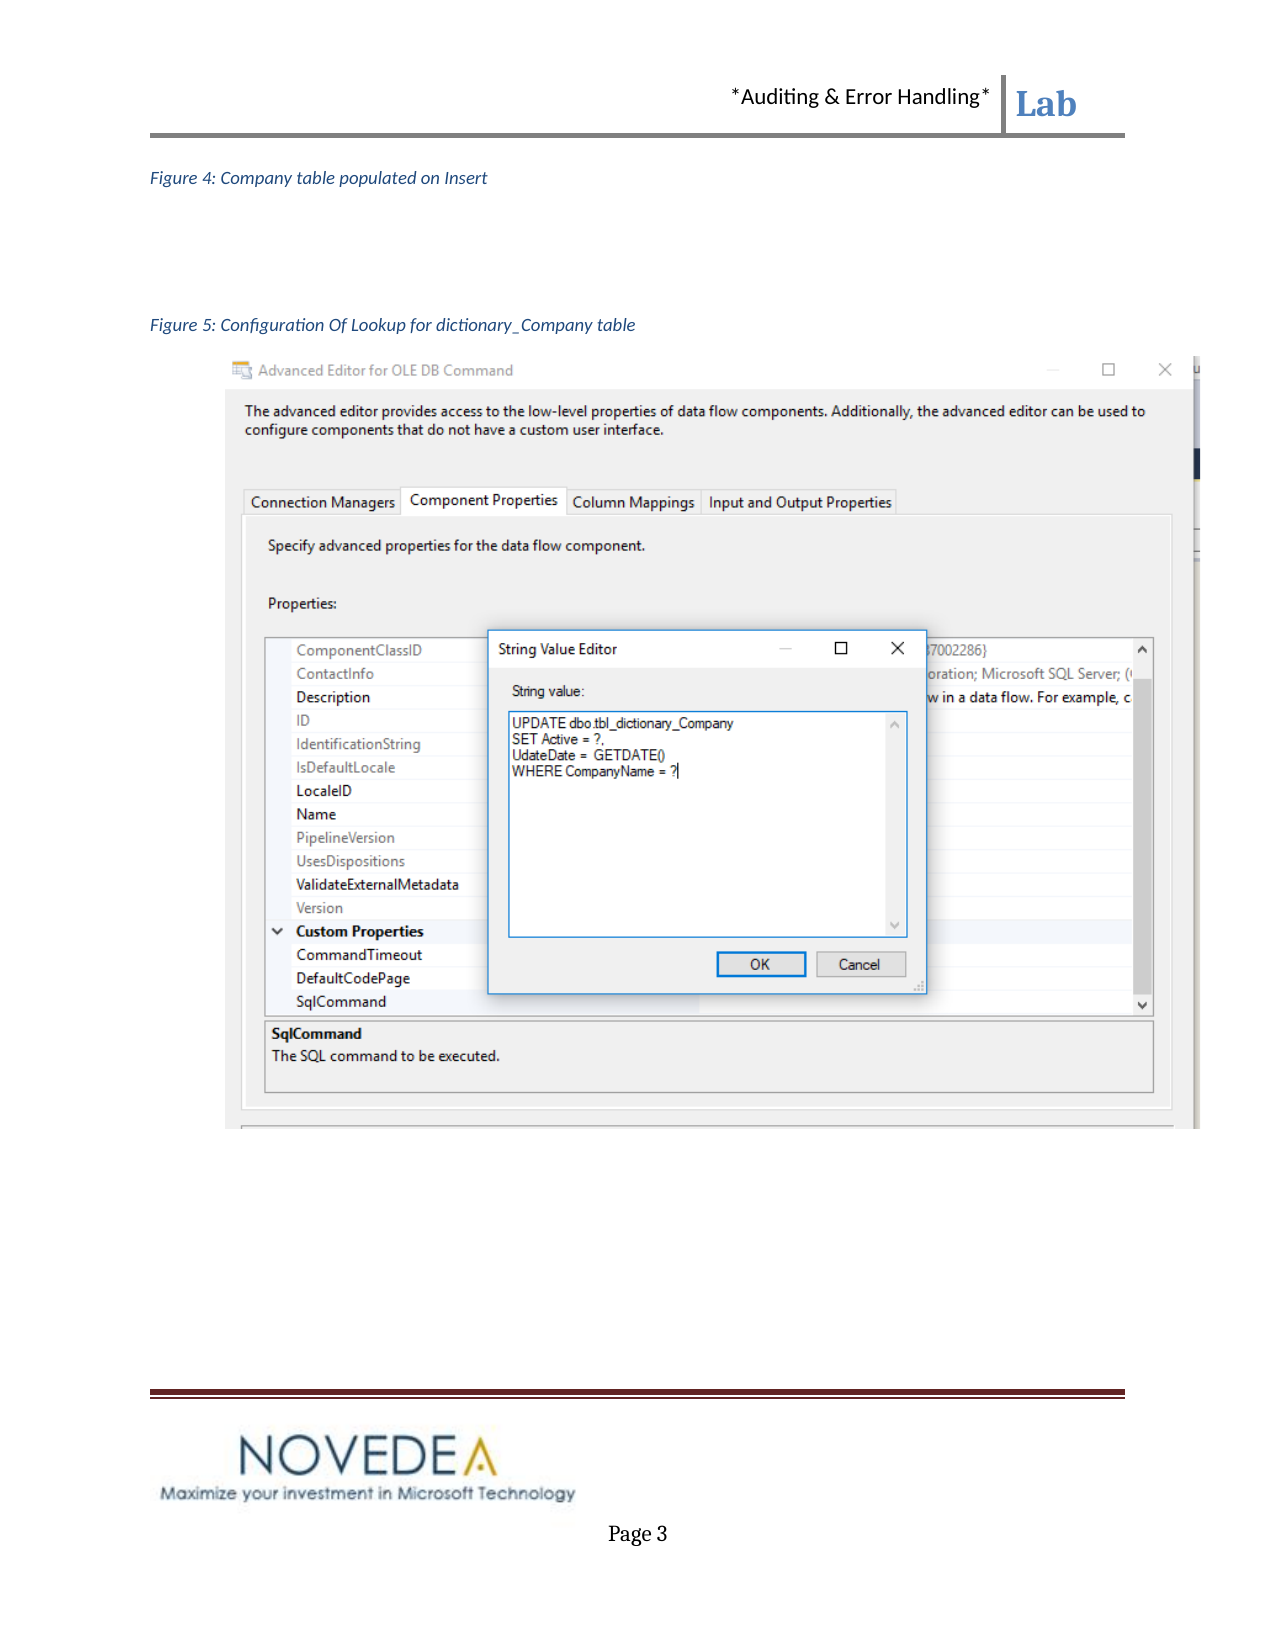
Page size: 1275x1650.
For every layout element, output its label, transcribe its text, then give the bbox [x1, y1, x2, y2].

picture [225, 356, 1200, 1129]
picture [150, 1400, 593, 1542]
